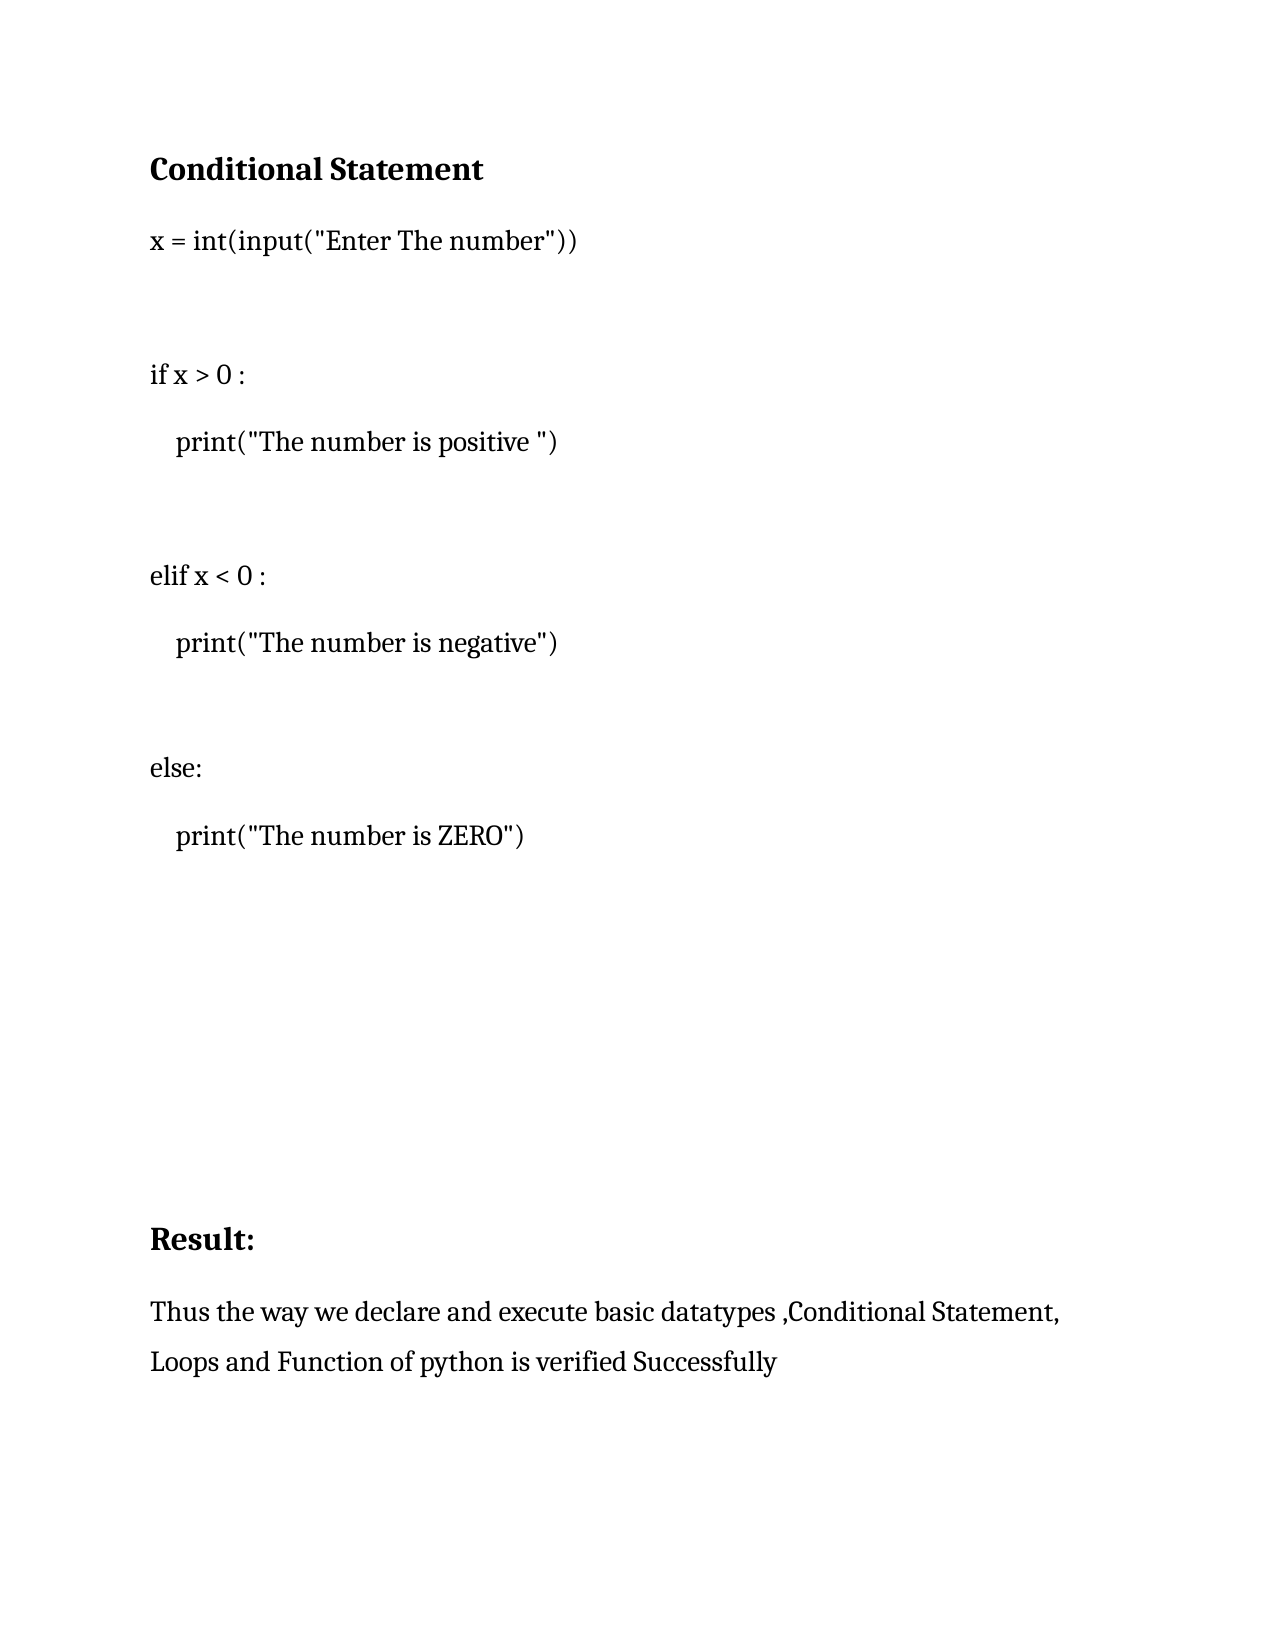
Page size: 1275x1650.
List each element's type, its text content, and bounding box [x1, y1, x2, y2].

text if x > 0 : [150, 358, 1125, 392]
text else: [150, 752, 1125, 785]
text print("The number is positive ") [150, 425, 1125, 459]
text print("The number is ZERO") [150, 819, 1125, 852]
text Thus the way we declare and execute basic datatypes ,Conditional Statement, Loops and Function of python is verified Successfully [150, 1295, 1125, 1378]
text Result: [150, 1221, 1125, 1259]
text x = int(input("Enter The number")) [150, 224, 1125, 258]
text elif x < 0 : [150, 559, 1125, 593]
text print("The number is negative") [150, 626, 1125, 659]
text Conditional Statement [150, 150, 1125, 188]
